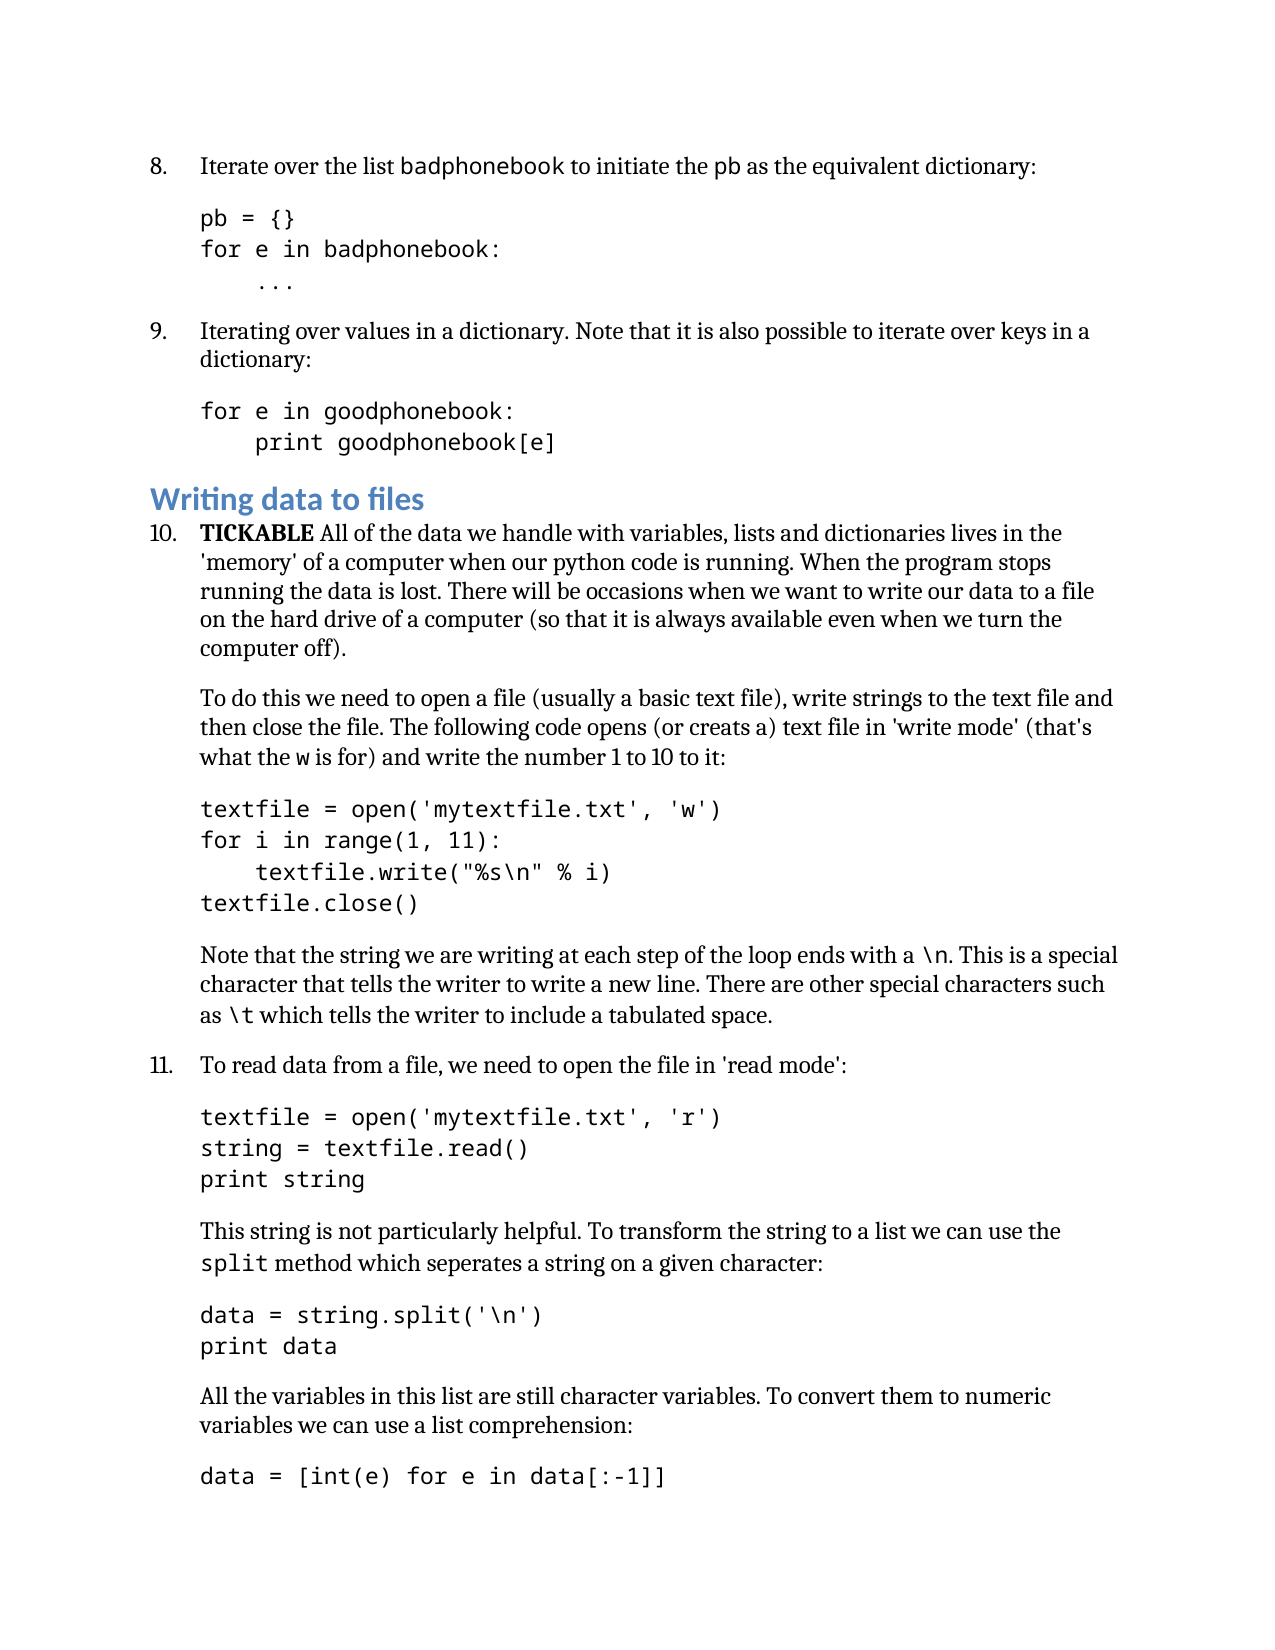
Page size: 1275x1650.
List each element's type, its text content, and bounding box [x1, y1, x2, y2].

list Note that the string we are writing at each step of the loop ends with a \n. This is a special character that tells the writer to write a new line. There are other special characters such as \t which tells the writer to include a tabulated space. [150, 939, 1125, 1030]
list To do this we need to open a file (usually a basic text file), write strings to the text file and then close the file. The following code opens (or creats a) text file in 'write mode' (that's what the w is for) and write the number 1 to 10 to it: [150, 684, 1125, 772]
list for e in goodphonebook: print goodphonebook[e] [150, 395, 1125, 457]
subtitle Writing data to files [150, 478, 1125, 519]
list This string is not particularly helpful. To transform the string to a list we can use the split method which seperates a string on a given character: [150, 1215, 1125, 1278]
list All the variables in this list are still character variables. To convert them to numeric variables we can use a list comprehension: [150, 1382, 1125, 1439]
list data = string.split('\n') print data [150, 1299, 1125, 1361]
list pb = {} for e in badphonebook: ... [150, 202, 1125, 296]
list data = [int(e) for e in data[:-1]] [150, 1460, 1125, 1492]
list TICKABLE All of the data we handle with variables, lists and dictionaries lives in the 'memory' of a computer when our python code is running. When the program stops running the data is lost. There will be occasions when we want to write our data to a file on the hard drive of a computer (so that it is always available even when we turn the computer off). [150, 519, 1125, 663]
list textfile = open('mytextfile.txt', 'r') string = textfile.read() print string [150, 1101, 1125, 1194]
list Iterating over values in a dictionary. Note that it is also possible to iterate over keys in a dictionary: [150, 317, 1125, 374]
list Iterate over the list badphonebook to initiate the pb as the equivalent dictionary: [150, 150, 1125, 181]
list textfile = open('mytextfile.txt', 'w') for i in range(1, 11): textfile.write("%s\n" % i) textfile.close() [150, 793, 1125, 918]
list To read data from a file, we need to open the file in 'read mode': [150, 1051, 1125, 1080]
